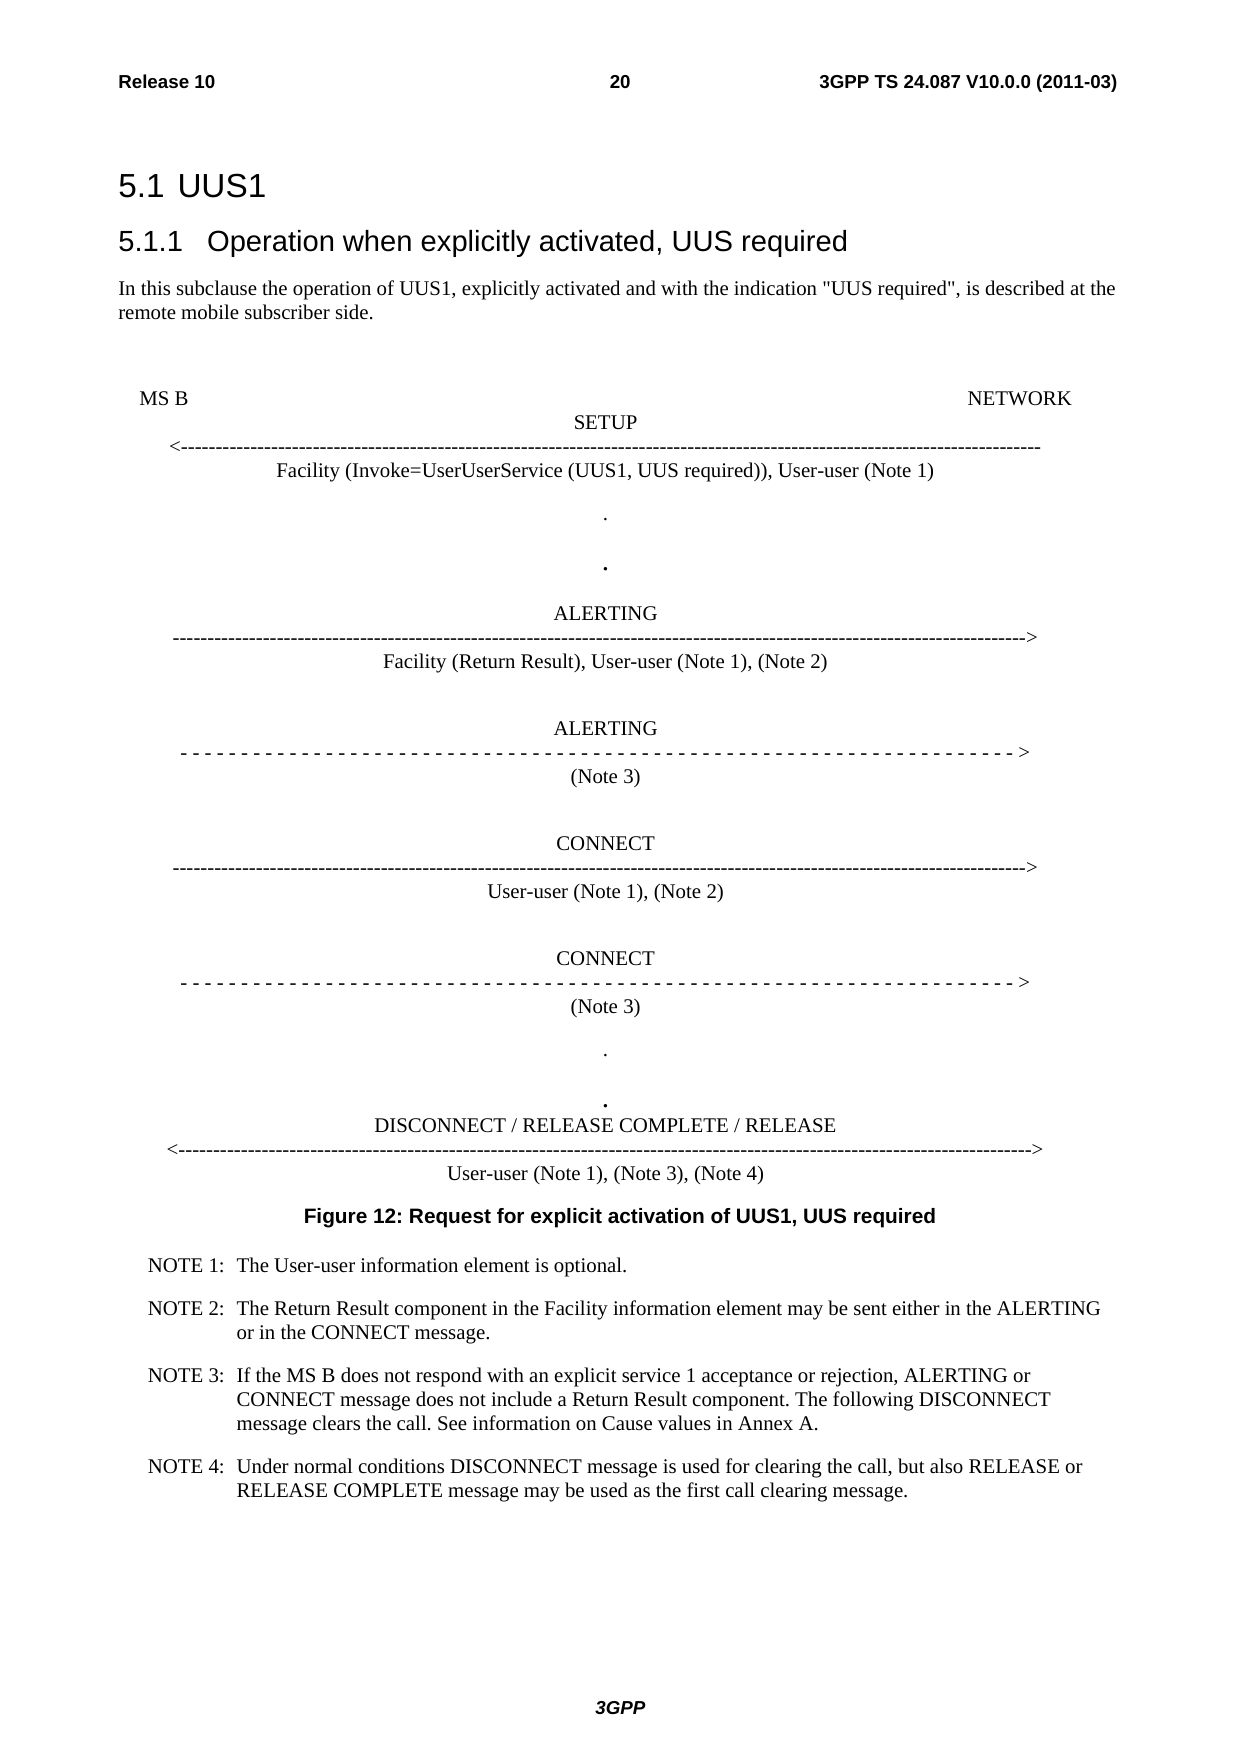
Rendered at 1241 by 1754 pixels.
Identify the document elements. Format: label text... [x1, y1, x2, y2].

text NOTE 4: Under normal conditions DISCONNECT message is used for clearing the call, but also RELEASE or RELEASE COMPLETE message may be used as the first call clearing message. [148, 1454, 1122, 1502]
table_cell ALERTING - - - - - - - - - - - - - - - - - - - - - - - - - - - - - - - - - - - - - - - - - - - - - - - - - - - - - - - - - - - - - - - - - - - - - > (Note 3) [107, 692, 1104, 807]
text Figure 12: Request for explicit activation of UUS1, UUS required [118, 1204, 1122, 1228]
text NOTE 1: The User-user information element is optional. [148, 1253, 1122, 1277]
table_cell . . DISCONNECT / RELEASE COMPLETE / RELEASE <---------------------------------------------------------------------------------------------------------------------------> User-user (Note 1), (Note 3), (Note 4) [107, 1037, 1104, 1204]
text NOTE 3: If the MS B does not respond with an explicit service 1 acceptance or rejection, ALERTING or CONNECT message does not include a Return Result component. The following DISCONNECT message clears the call. See information on Cause values in Annex A. [148, 1363, 1122, 1435]
subtitle 5.1 UUS1 [118, 166, 1122, 205]
text In this subclause the operation of UUS1, explicitly activated and with the indication "UUS required", is described at the remote mobile subscriber side. [118, 276, 1122, 324]
text NOTE 2: The Return Result component in the Facility information element may be sent either in the ALERTING or in the CONNECT message. [148, 1296, 1122, 1344]
table_cell CONNECT ---------------------------------------------------------------------------------------------------------------------------> User-user (Note 1), (Note 2) [107, 807, 1104, 922]
table_cell CONNECT - - - - - - - - - - - - - - - - - - - - - - - - - - - - - - - - - - - - - - - - - - - - - - - - - - - - - - - - - - - - - - - - - - - - - > (Note 3) [107, 922, 1104, 1037]
subtitle 5.1.1 Operation when explicitly activated, UUS required [118, 224, 1122, 257]
table_cell . . ALERTING ---------------------------------------------------------------------------------------------------------------------------> Facility (Return Result), User-user (Note 1), (Note 2) [107, 501, 1104, 692]
table_header MS B NETWORK SETUP <---------------------------------------------------------------------------------------------------------------------------- Facility (Invoke=UserUserService (UUS1, UUS required)), User-user (Note 1) [107, 386, 1104, 501]
